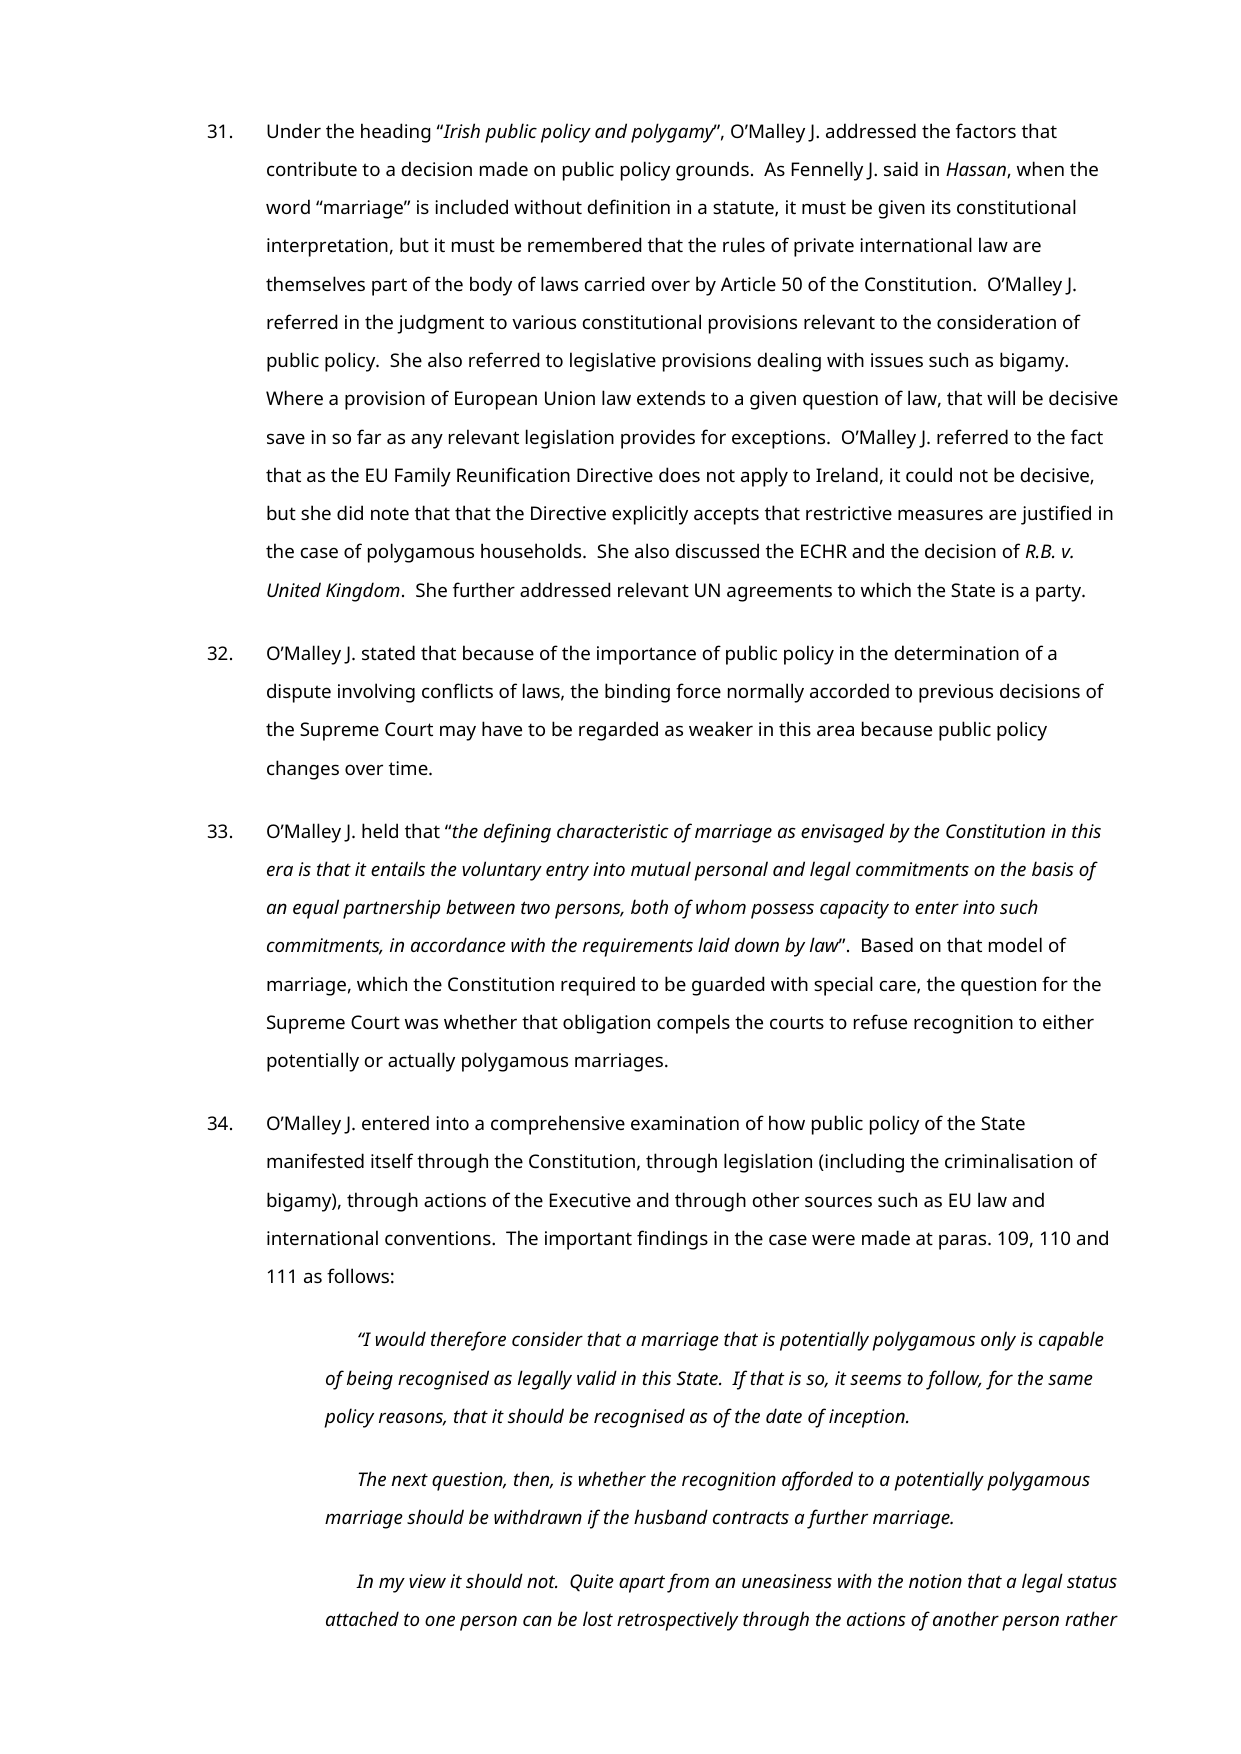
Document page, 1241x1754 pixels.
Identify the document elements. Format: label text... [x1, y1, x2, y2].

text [266, 1568, 1122, 1632]
text The next question, then, is whether the recognition afforded to a potentially polygamous marriage should be withdrawn if the husband contracts a further marriage. [266, 1466, 1122, 1530]
text 31. Under the heading “Irish public policy and polygamy”, O’Malley J. addressed the factors that contribute to a decision made on public policy grounds. As Fennelly J. said in Hassan, when the word “marriage” is included without definition in a statute, it must be given its constitutional interpretation, but it must be remembered that the rules of private international law are themselves part of the body of laws carried over by Article 50 of the Constitution. O’Malley J. referred in the judgment to various constitutional provisions relevant to the consideration of public policy. She also referred to legislative provisions dealing with issues such as bigamy. Where a provision of European Union law extends to a given question of law, that will be decisive save in so far as any relevant legislation provides for exceptions. O’Malley J. referred to the fact that as the EU Family Reunification Directive does not apply to Ireland, it could not be decisive, but she did note that that the Directive explicitly accepts that restrictive measures are justified in the case of polygamous households. She also discussed the ECHR and the decision of R.B. v. United Kingdom. She further addressed relevant UN agreements to which the State is a party. [207, 118, 1122, 602]
text 33. O’Malley J. held that “the defining characteristic of marriage as envisaged by the Constitution in this era is that it entails the voluntary entry into mutual personal and legal commitments on the basis of an equal partnership between two persons, both of whom possess capacity to enter into such commitments, in accordance with the requirements laid down by law”. Based on that model of marriage, which the Constitution required to be guarded with special care, the question for the Supreme Court was whether that obligation compels the courts to refuse recognition to either potentially or actually polygamous marriages. [207, 818, 1122, 1073]
text 32. O’Malley J. stated that because of the importance of public policy in the determination of a dispute involving conflicts of laws, the binding force normally accorded to previous decisions of the Supreme Court may have to be regarded as weaker in this area because public policy changes over time. [207, 640, 1122, 780]
text “I would therefore consider that a marriage that is potentially polygamous only is capable of being recognised as legally valid in this State. If that is so, it seems to follow, for the same policy reasons, that it should be recognised as of the date of inception. [266, 1327, 1122, 1429]
text 34. O’Malley J. entered into a comprehensive examination of how public policy of the State manifested itself through the Constitution, through legislation (including the criminalisation of bigamy), through actions of the Executive and through other sources such as EU law and international conventions. The important findings in the case were made at paras. 109, 110 and 111 as follows: [207, 1111, 1122, 1289]
